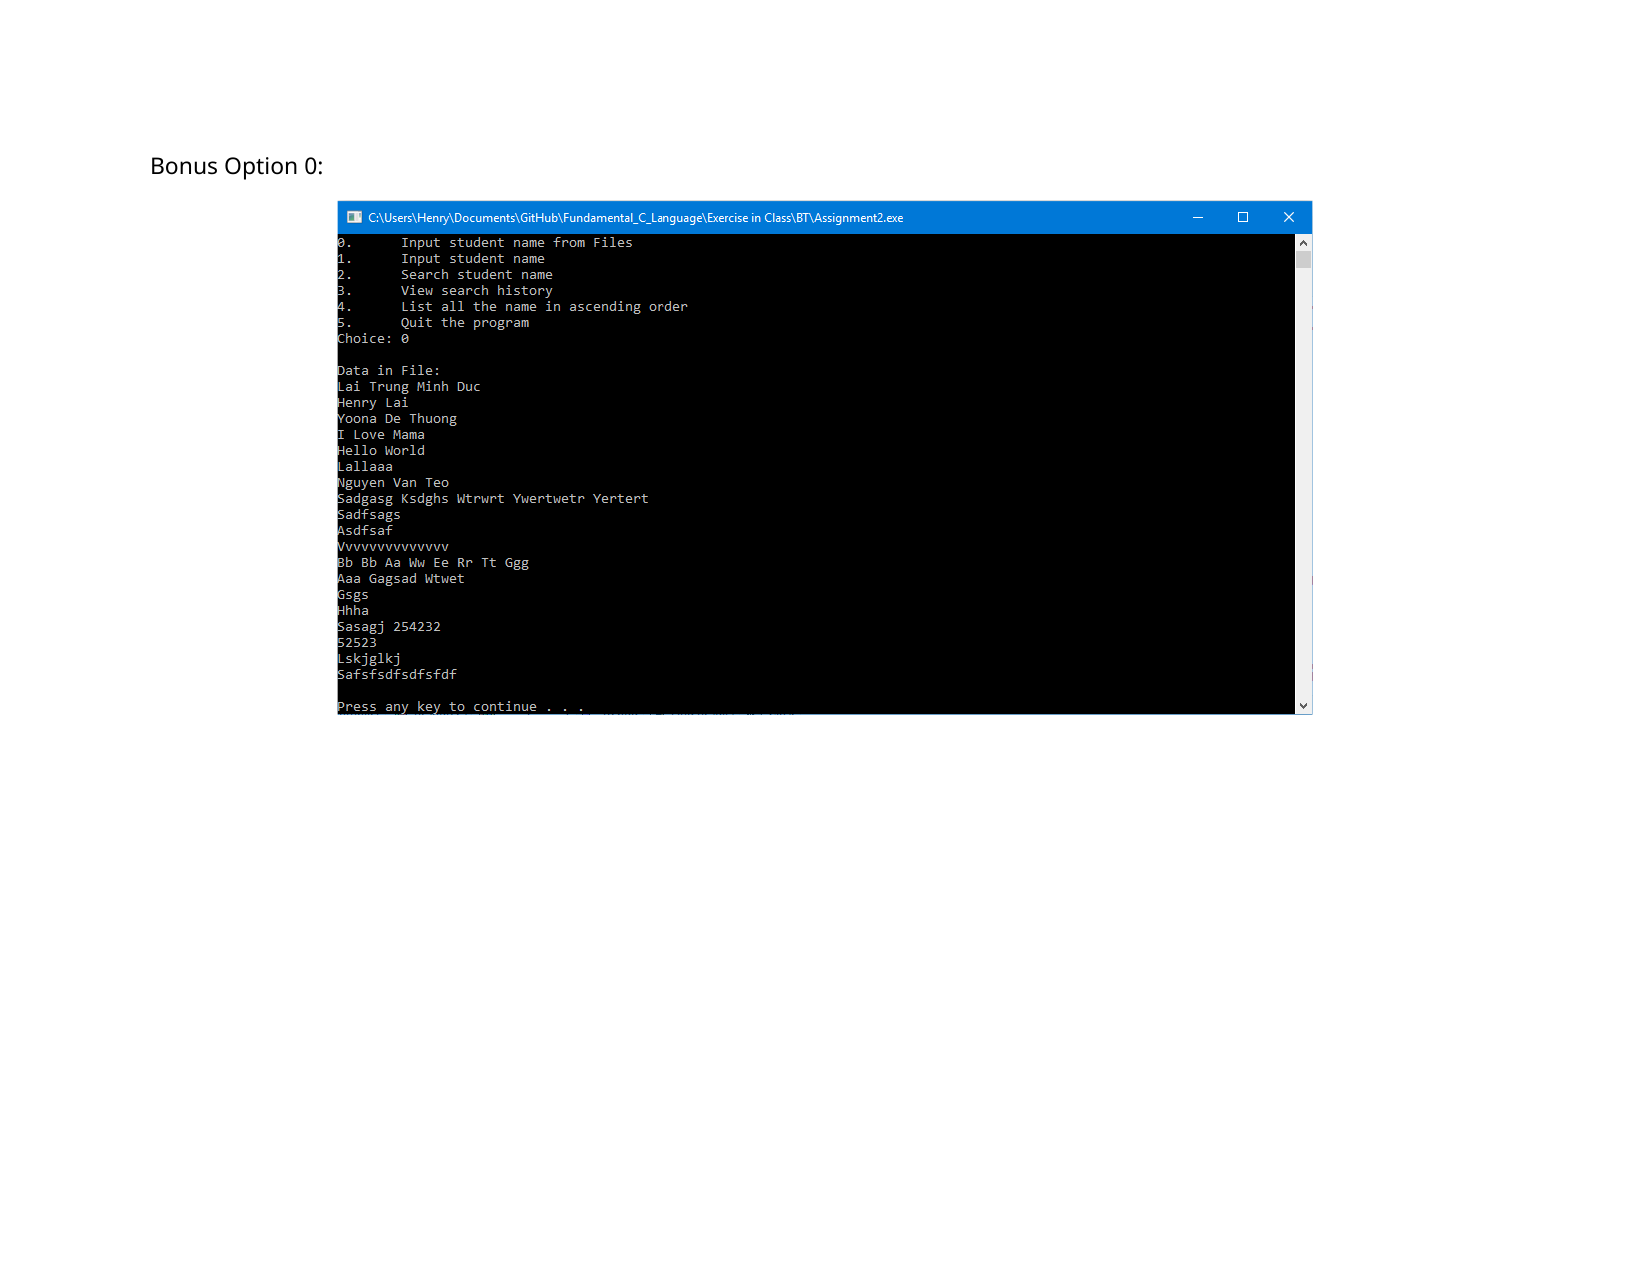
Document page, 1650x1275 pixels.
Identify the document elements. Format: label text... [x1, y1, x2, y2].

picture [337, 200, 1313, 715]
text Bonus Option 0: [150, 150, 1500, 181]
